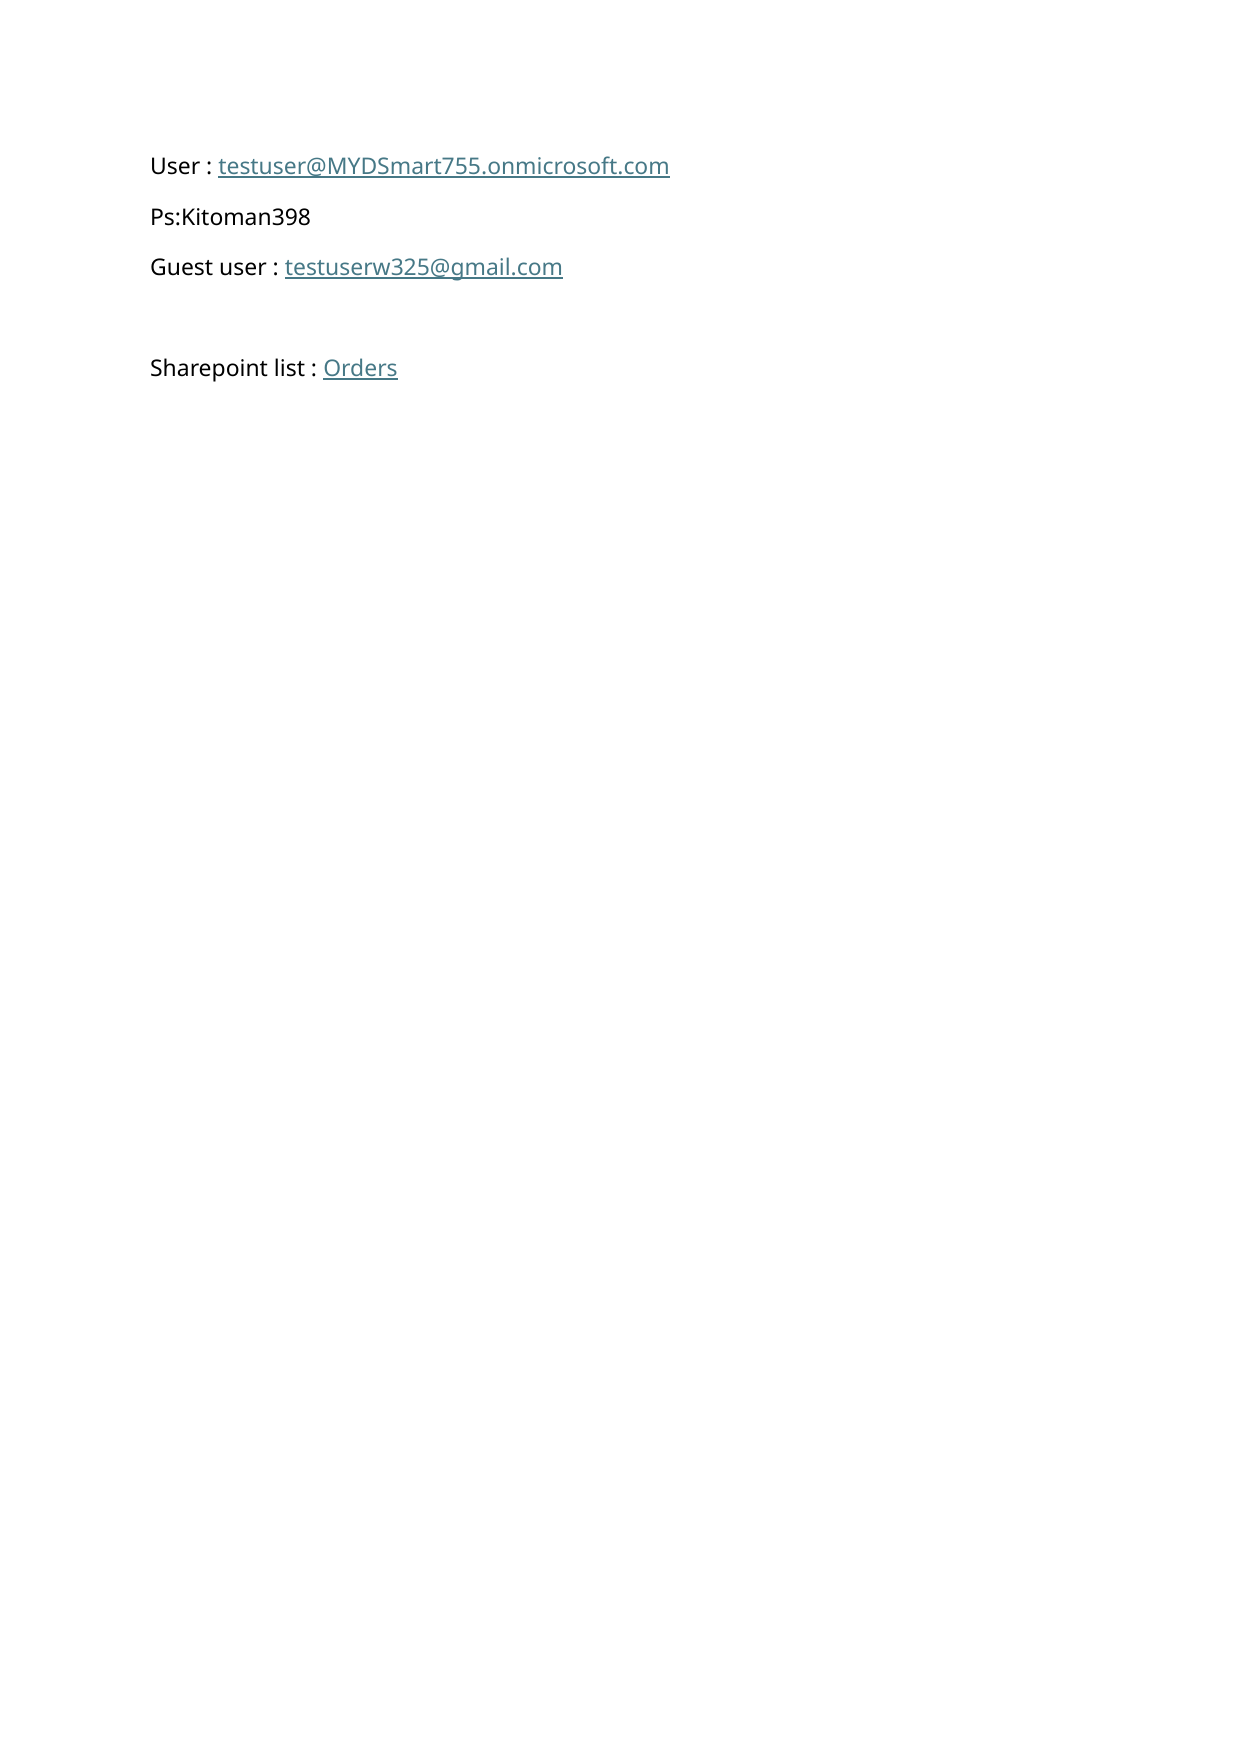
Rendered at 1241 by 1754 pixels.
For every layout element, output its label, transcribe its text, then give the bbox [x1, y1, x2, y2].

text Ps:Kitoman398 [150, 200, 1090, 232]
text User : testuser@MYDSmart755.onmicrosoft.com [150, 150, 1090, 181]
text Sharepoint list : Orders [150, 352, 1090, 383]
text Guest user : testuserw325@gmail.com [150, 251, 1090, 282]
